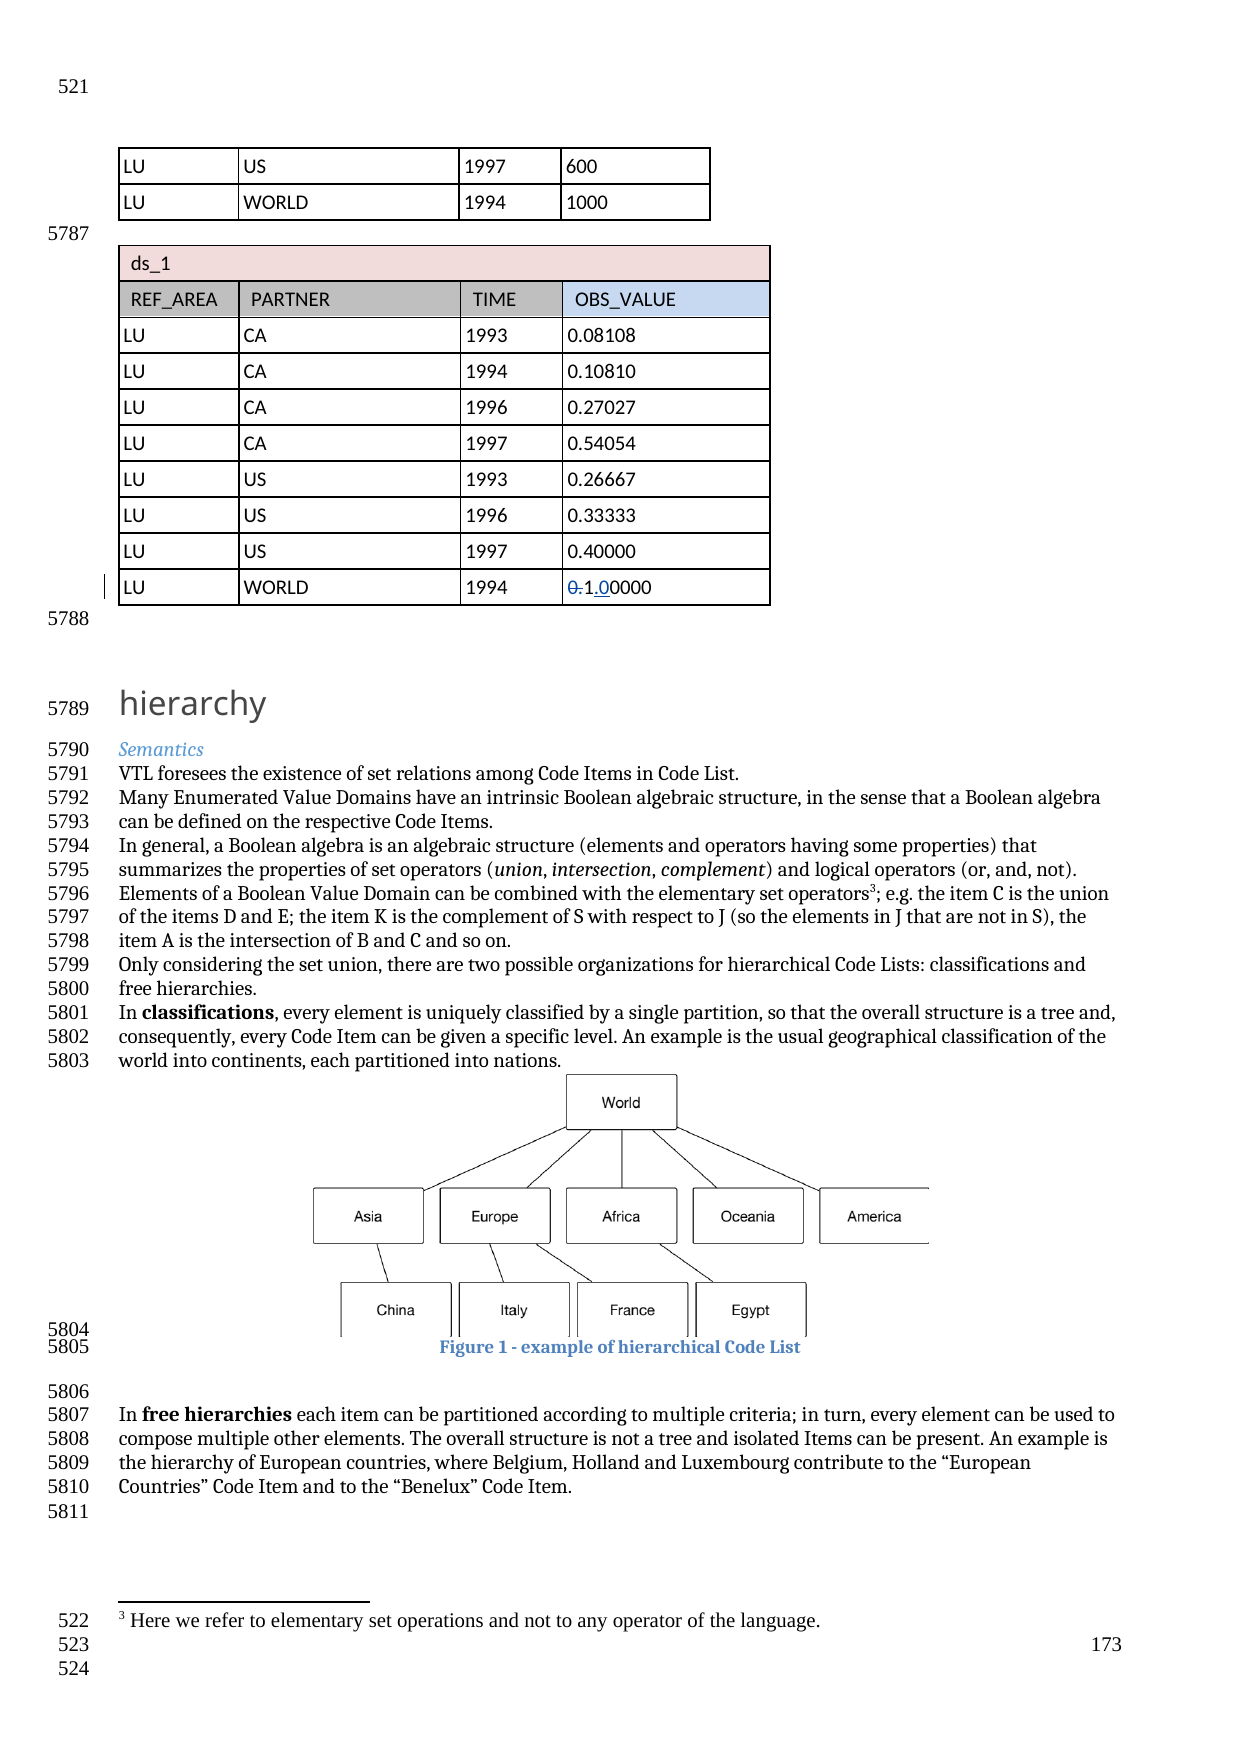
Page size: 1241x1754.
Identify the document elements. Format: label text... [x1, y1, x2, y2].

text In free hierarchies each item can be partitioned according to multiple criteria; in turn, every element can be used to compose multiple other elements. The overall structure is not a tree and isolated Items can be present. An example is the hierarchy of European countries, where Belgium, Holland and Luxembourg contribute to the “European Countries” Code Item and to the “Benelux” Code Item. [118, 1403, 1122, 1499]
text Semantics [118, 737, 1122, 761]
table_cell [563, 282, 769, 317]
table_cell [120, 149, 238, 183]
text Only considering the set union, there are two possible organizations for hierarchical Code Lists: classifications and free hierarchies. [118, 953, 1122, 1001]
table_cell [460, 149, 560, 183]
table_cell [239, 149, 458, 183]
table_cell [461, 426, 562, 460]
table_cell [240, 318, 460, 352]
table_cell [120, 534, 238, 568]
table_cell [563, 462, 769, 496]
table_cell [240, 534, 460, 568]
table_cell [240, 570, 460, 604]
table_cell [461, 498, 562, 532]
text Figure 1 - example of hierarchical Code List [118, 1337, 1122, 1358]
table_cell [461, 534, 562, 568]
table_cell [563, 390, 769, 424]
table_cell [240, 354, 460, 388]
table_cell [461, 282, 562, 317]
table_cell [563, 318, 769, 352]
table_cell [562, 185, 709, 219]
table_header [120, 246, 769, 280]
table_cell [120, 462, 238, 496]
text In classifications, every element is uniquely classified by a single partition, so that the overall structure is a tree and, consequently, every Code Item can be given a specific level. An example is the usual geographical classification of the world into continents, each partitioned into nations. [118, 1001, 1122, 1073]
text In general, a Boolean algebra is an algebraic structure (elements and operators having some properties) that summarizes the properties of set operators (union, intersection, complement) and logical operators (or, and, not). [118, 833, 1122, 881]
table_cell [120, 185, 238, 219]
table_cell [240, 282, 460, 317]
text VTL foresees the existence of set relations among Code Items in Code List. [118, 761, 1122, 785]
text Many Enumerated Value Domains have an intrinsic Boolean algebraic structure, in the sense that a Boolean algebra can be defined on the respective Code Items. [118, 785, 1122, 833]
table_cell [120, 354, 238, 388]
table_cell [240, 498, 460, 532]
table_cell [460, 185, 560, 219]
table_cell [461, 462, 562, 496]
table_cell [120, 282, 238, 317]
text hierarchy [118, 679, 1240, 725]
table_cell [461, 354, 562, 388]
text Elements of a Boolean Value Domain can be combined with the elementary set operators; e.g. the item C is the union of the items D and E; the item K is the complement of S with respect to J (so the elements in J that are not in S), the item A is the intersection of B and C and so on. [118, 881, 1122, 953]
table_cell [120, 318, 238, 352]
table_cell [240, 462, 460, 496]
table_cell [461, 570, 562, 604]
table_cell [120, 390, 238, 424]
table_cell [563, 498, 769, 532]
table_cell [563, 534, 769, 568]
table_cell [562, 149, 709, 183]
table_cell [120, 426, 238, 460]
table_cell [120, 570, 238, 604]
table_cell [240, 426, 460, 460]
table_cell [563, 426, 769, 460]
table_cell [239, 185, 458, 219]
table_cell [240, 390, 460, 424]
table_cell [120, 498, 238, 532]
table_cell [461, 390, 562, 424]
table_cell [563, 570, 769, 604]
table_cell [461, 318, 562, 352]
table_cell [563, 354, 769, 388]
